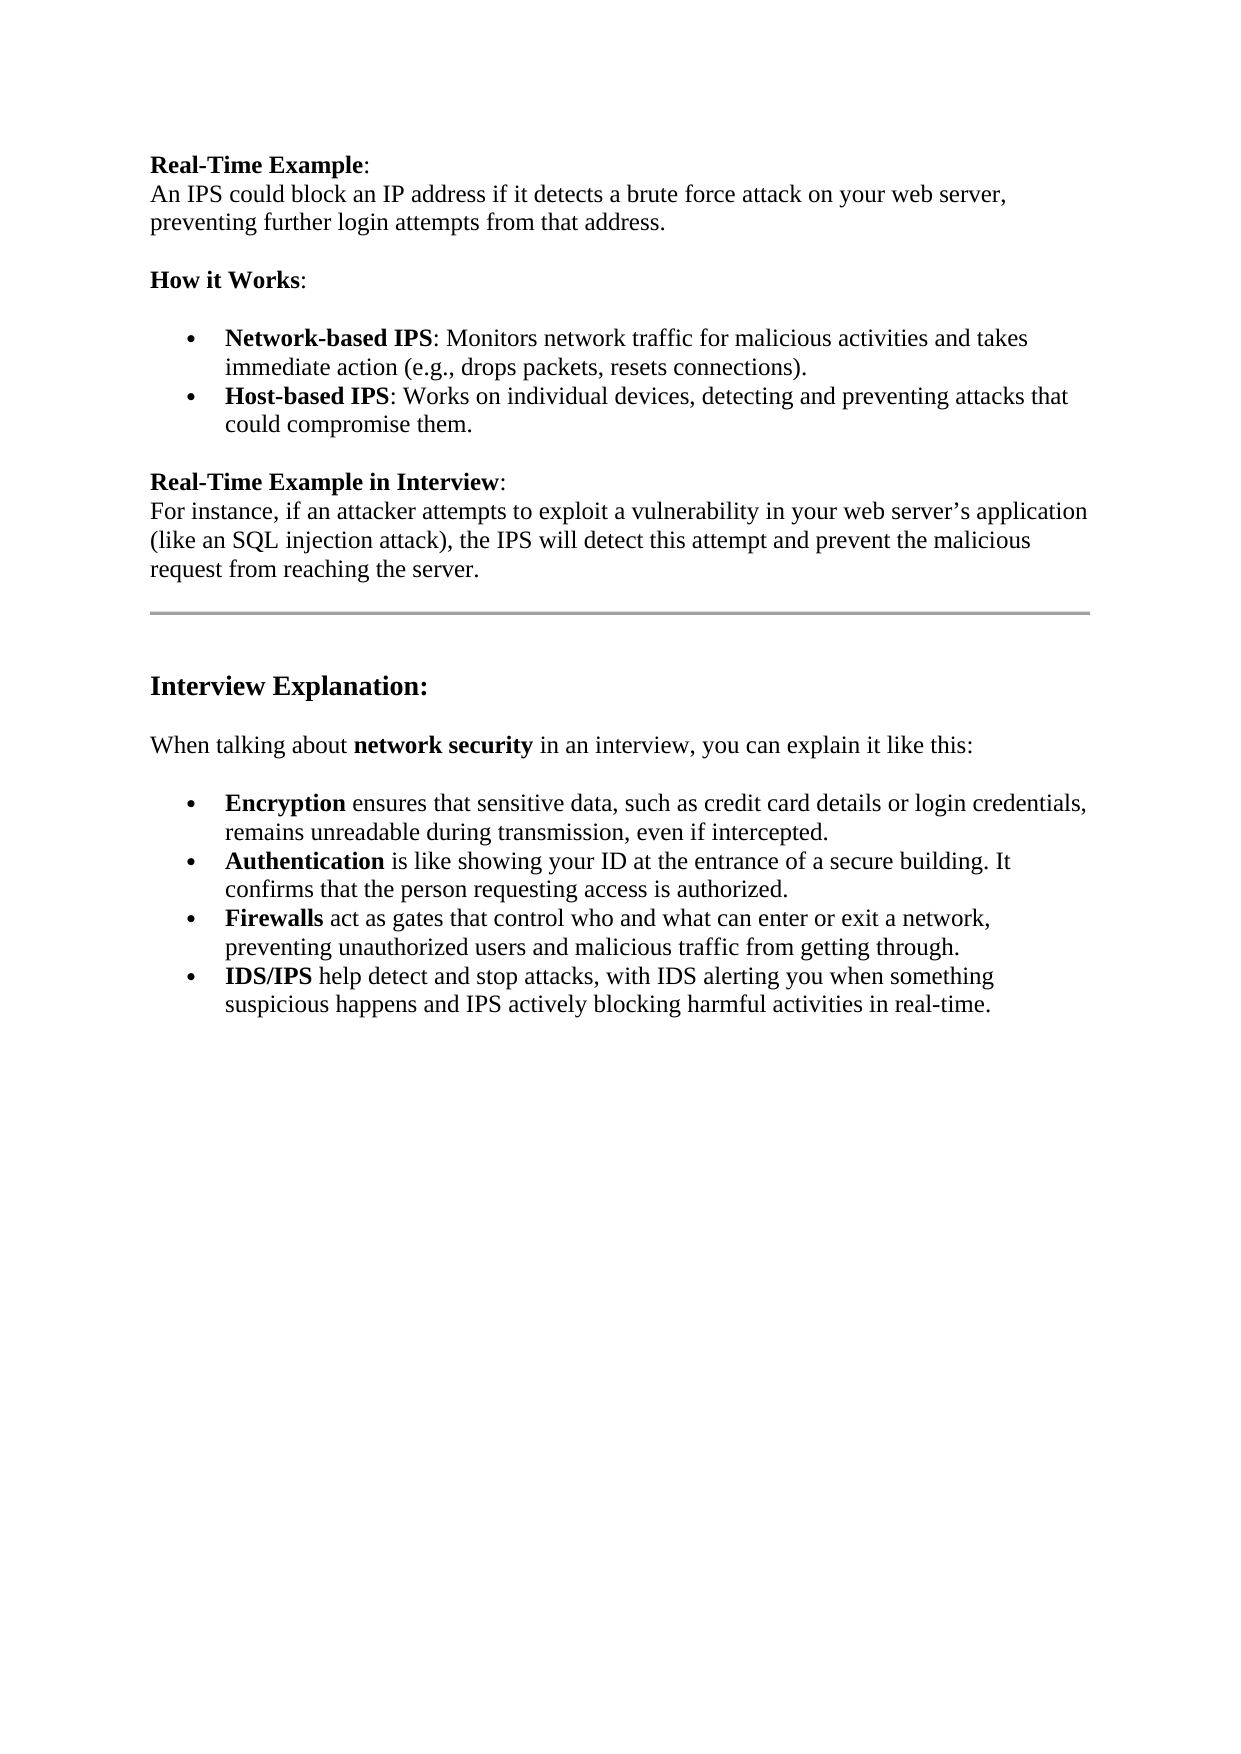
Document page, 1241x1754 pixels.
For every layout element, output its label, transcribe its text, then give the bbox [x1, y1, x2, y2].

list Network-based IPS: Monitors network traffic for malicious activities and takes immediate action (e.g., drops packets, resets connections). [187, 323, 1090, 381]
list Encryption ensures that sensitive data, such as credit card details or login credentials, remains unreadable during transmission, even if intercepted. [187, 788, 1090, 846]
text Real-Time Example: An IPS could block an IP address if it detects a brute force attack on your web server, preventing further login attempts from that address. [150, 150, 1090, 236]
text Interview Explanation: [150, 669, 1090, 701]
text When talking about network security in an interview, you can explain it like this: [150, 730, 1090, 759]
list IDS/IPS help detect and stop attacks, with IDS alerting you when something suspicious happens and IPS actively blocking harmful activities in real-time. [187, 961, 1090, 1018]
list Authentication is like showing your ID at the entrance of a secure building. It confirms that the person requesting access is authorized. [187, 846, 1090, 903]
text Real-Time Example in Interview: For instance, if an attacker attempts to exploit a vulnerability in your web server’s application (like an SQL injection attack), the IPS will detect this attempt and prevent the malicious request from reaching the server. [150, 467, 1090, 582]
list Host-based IPS: Works on individual devices, detecting and preventing attacks that could compromise them. [187, 381, 1090, 438]
list Firewalls act as gates that control who and what can enter or exit a network, preventing unauthorized users and malicious traffic from getting through. [187, 903, 1090, 961]
text How it Works: [150, 265, 1090, 294]
